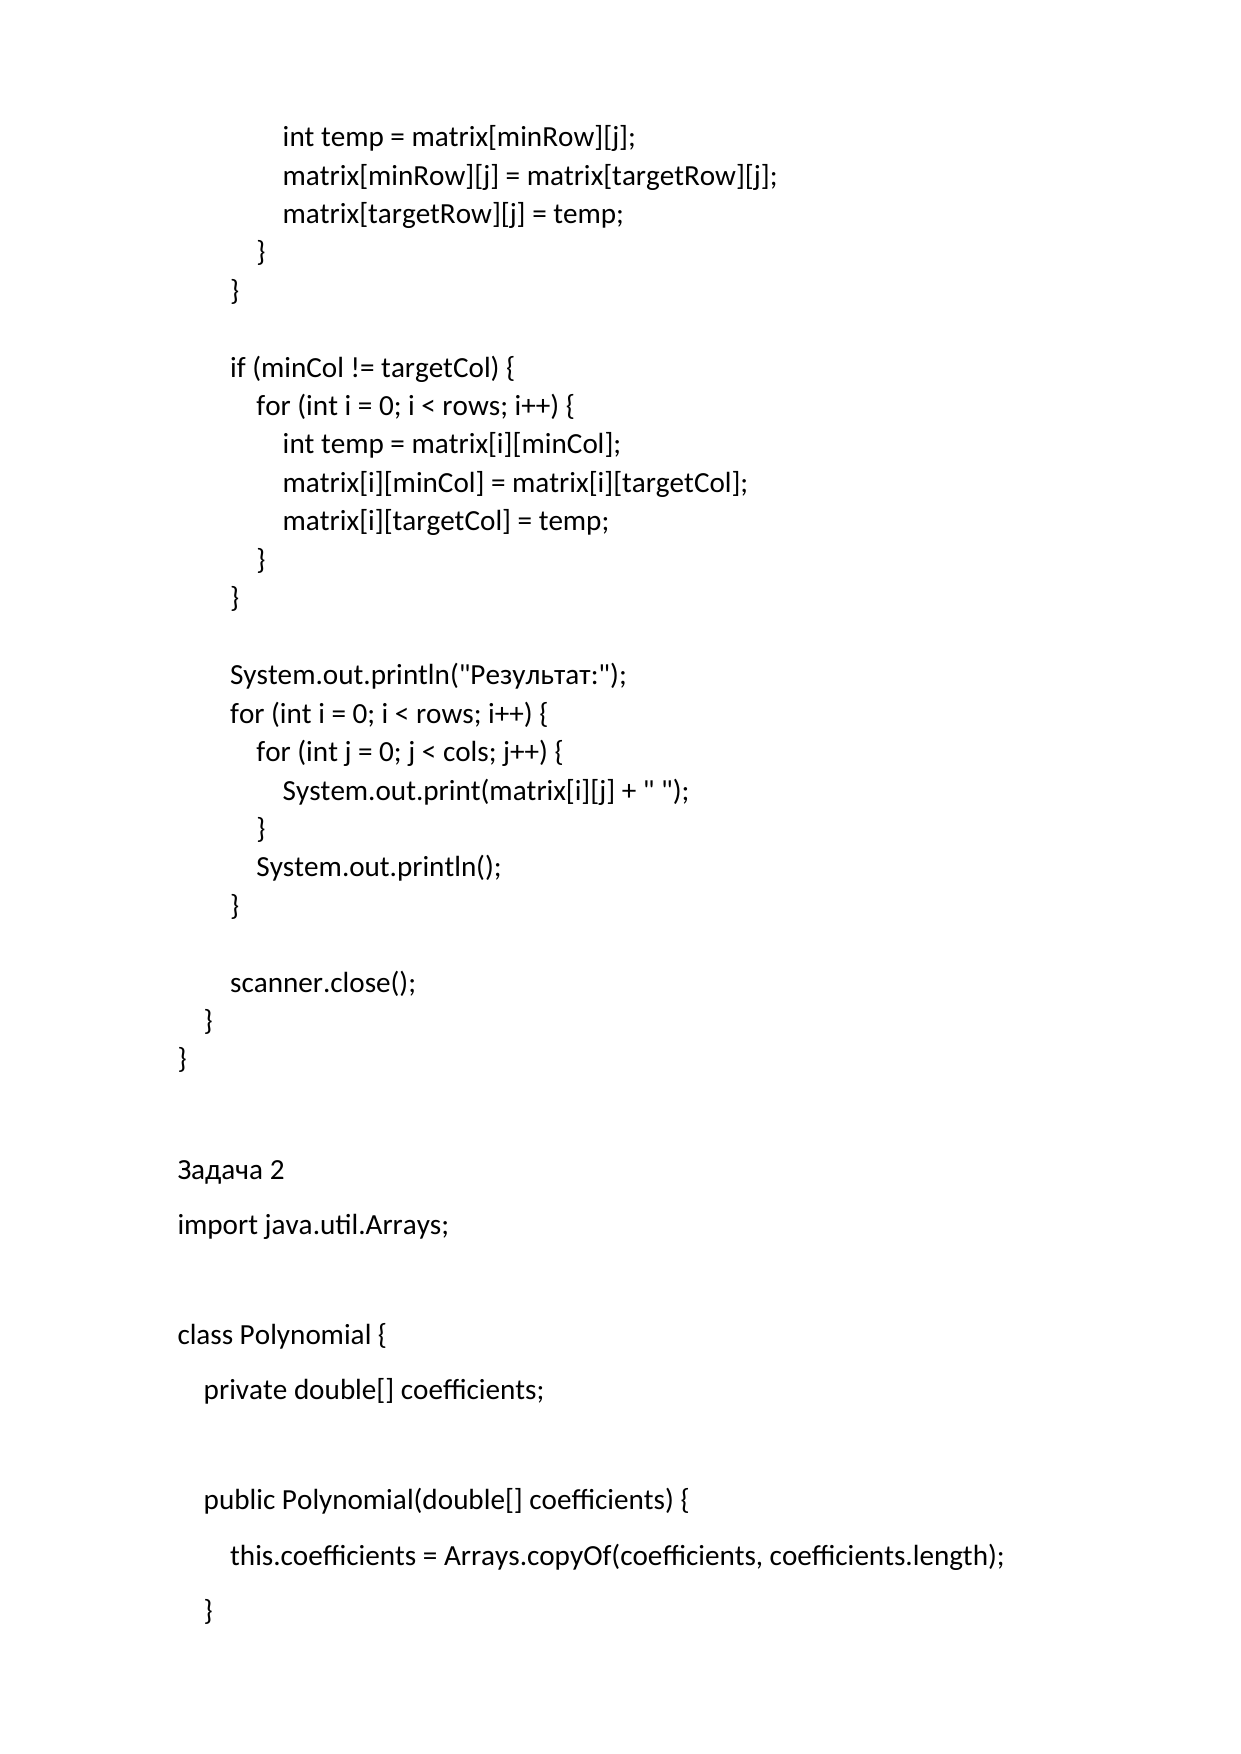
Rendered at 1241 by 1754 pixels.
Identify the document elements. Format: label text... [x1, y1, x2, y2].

text class Polynomial { [177, 1316, 1152, 1352]
text private double[] coefficients; [177, 1371, 1152, 1407]
text } [177, 1592, 1152, 1627]
text this.coefficients = Arrays.copyOf(coefficients, coefficients.length); [177, 1537, 1152, 1572]
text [177, 118, 1152, 1076]
text public Polynomial(double[] coefficients) { [177, 1481, 1152, 1517]
text import java.util.Arrays; [177, 1206, 1152, 1242]
text Задача 2 [177, 1151, 1152, 1186]
